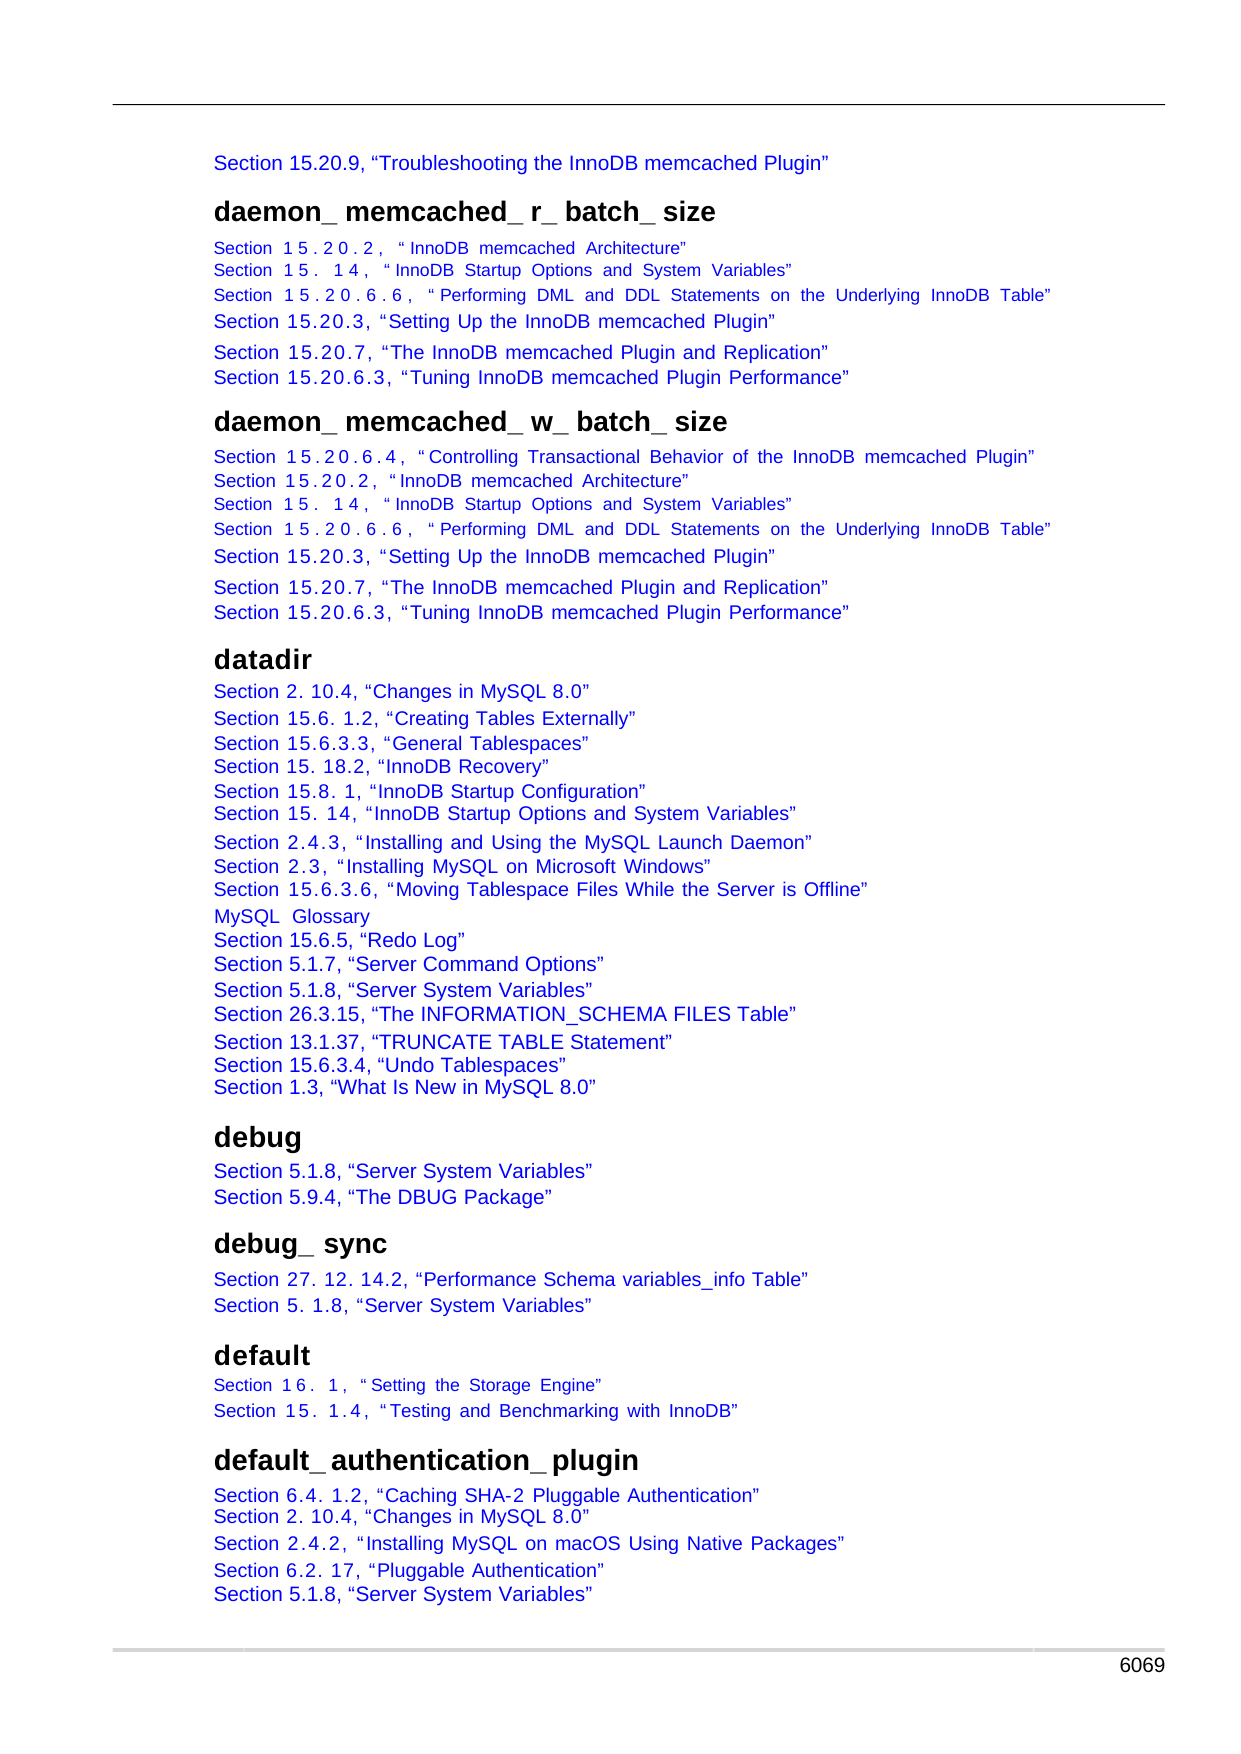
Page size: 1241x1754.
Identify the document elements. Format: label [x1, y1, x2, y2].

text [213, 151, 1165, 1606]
picture [112, 1648, 1166, 1652]
